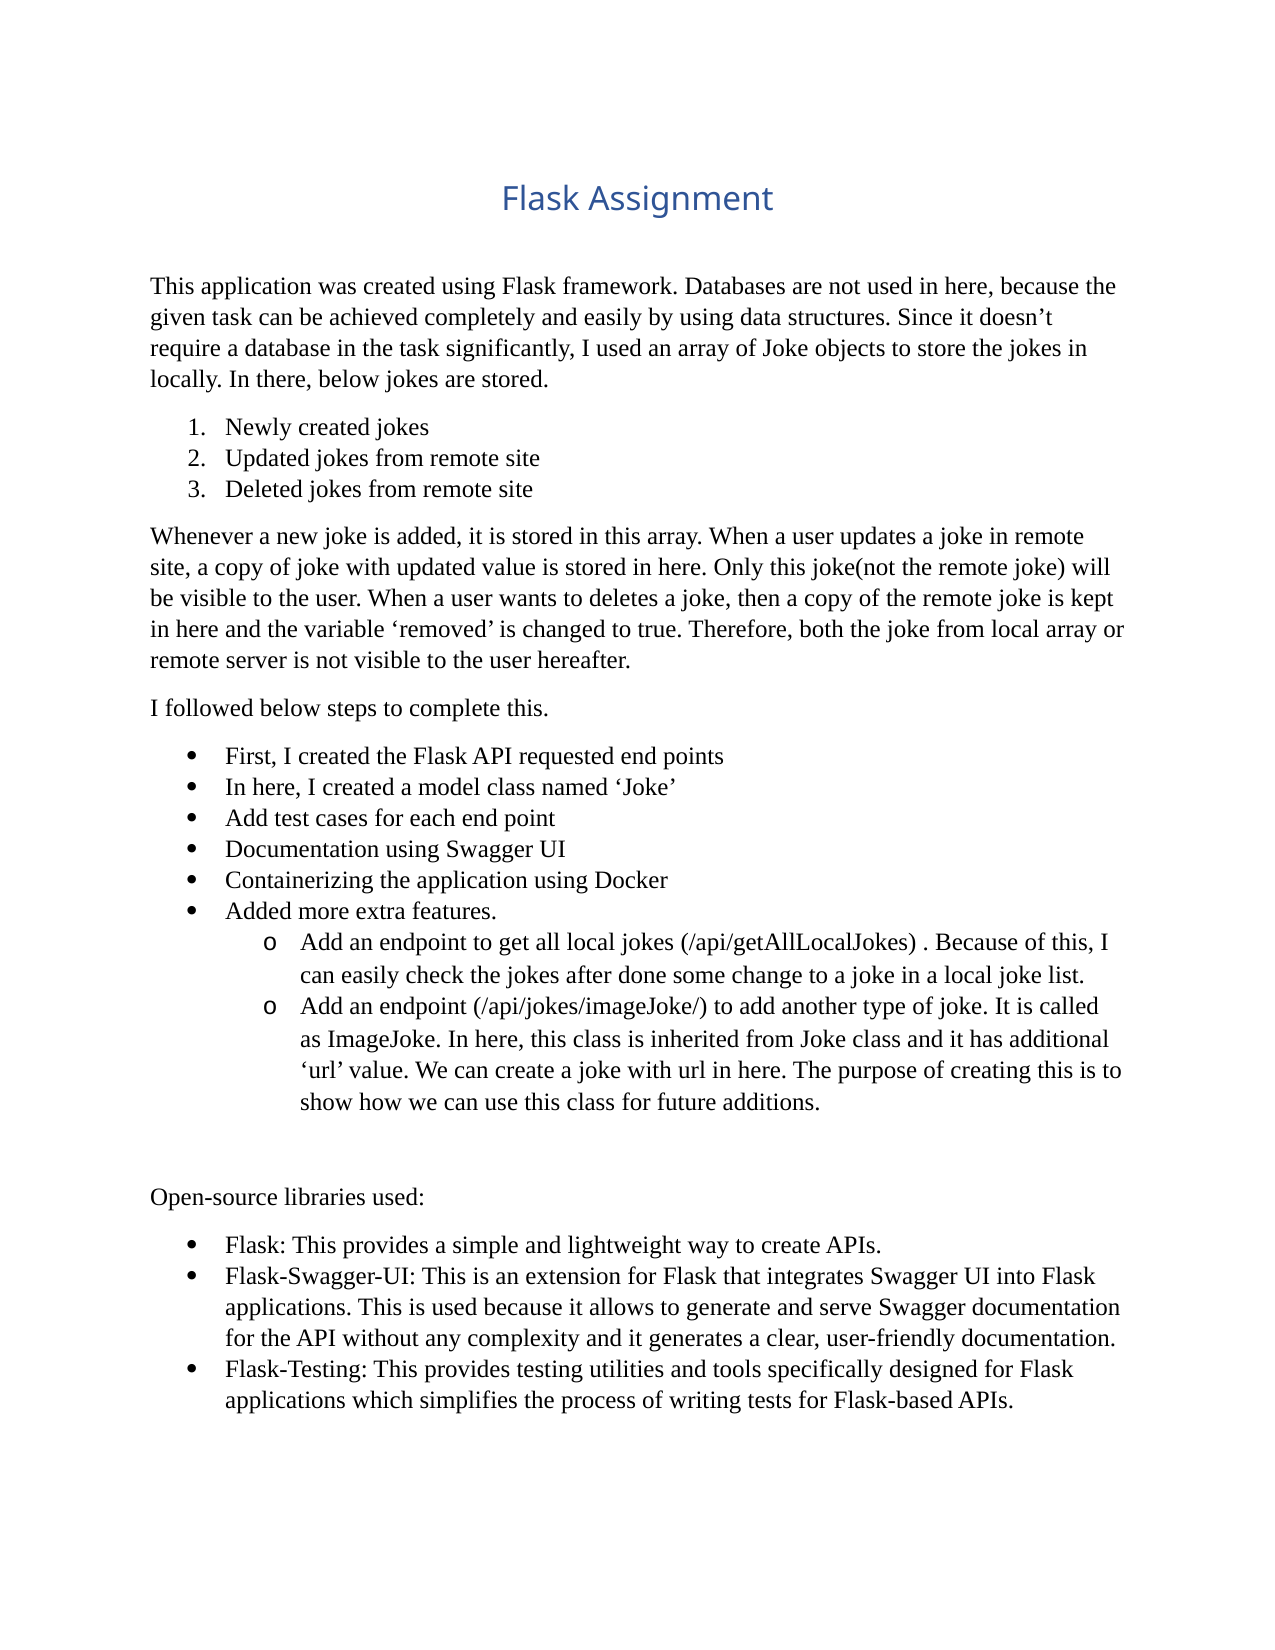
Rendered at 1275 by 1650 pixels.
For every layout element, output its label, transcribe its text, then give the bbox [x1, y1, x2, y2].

text Whenever a new joke is added, it is stored in this array. When a user updates a joke in remote site, a copy of joke with updated value is stored in here. Only this joke(not the remote joke) will be visible to the user. When a user wants to deletes a joke, then a copy of the remote joke is kept in here and the variable ‘removed’ is changed to true. Therefore, both the joke from local array or remote server is not visible to the user hereafter. [150, 521, 1125, 674]
text This application was created using Flask framework. Databases are not used in here, because the given task can be achieved completely and easily by using data structures. Since it doesn’t require a database in the task significantly, I used an array of Joke objects to store the jokes in locally. In there, below jokes are stored. [150, 271, 1125, 393]
list Added more extra features. [187, 896, 1125, 925]
list In here, I created a model class named ‘Joke’ [187, 772, 1125, 801]
list Flask-Testing: This provides testing utilities and tools specifically designed for Flask applications which simplifies the process of writing tests for Flask-based APIs. [187, 1354, 1125, 1414]
list Updated jokes from remote site [187, 443, 1125, 471]
list Flask-Swagger-UI: This is an extension for Flask that integrates Swagger UI into Flask applications. This is used because it allows to generate and serve Swagger documentation for the API without any complexity and it generates a clear, user-friendly documentation. [187, 1261, 1125, 1352]
list Documentation using Swagger UI [187, 834, 1125, 863]
text Open-source libraries used: [150, 1182, 1125, 1211]
list Deleted jokes from remote site [187, 474, 1125, 502]
list Containerizing the application using Docker [187, 865, 1125, 894]
text I followed below steps to complete this. [150, 693, 1125, 722]
subtitle Flask Assignment [150, 175, 1125, 220]
list First, I created the Flask API requested end points [187, 741, 1125, 770]
list Add test cases for each end point [187, 803, 1125, 832]
list Add an endpoint to get all local jokes (/api/getAllLocalJokes) . Because of this, I can easily check the jokes after done some change to a joke in a local joke list. [262, 927, 1125, 989]
list Flask: This provides a simple and lightweight way to create APIs. [187, 1230, 1125, 1258]
list Newly created jokes [187, 412, 1125, 440]
list Add an endpoint (/api/jokes/imageJoke/) to add another type of joke. It is called as ImageJoke. In here, this class is inherited from Joke class and it has additional ‘url’ value. We can create a joke with url in here. The purpose of creating this is to show how we can use this class for future additions. [262, 991, 1125, 1115]
